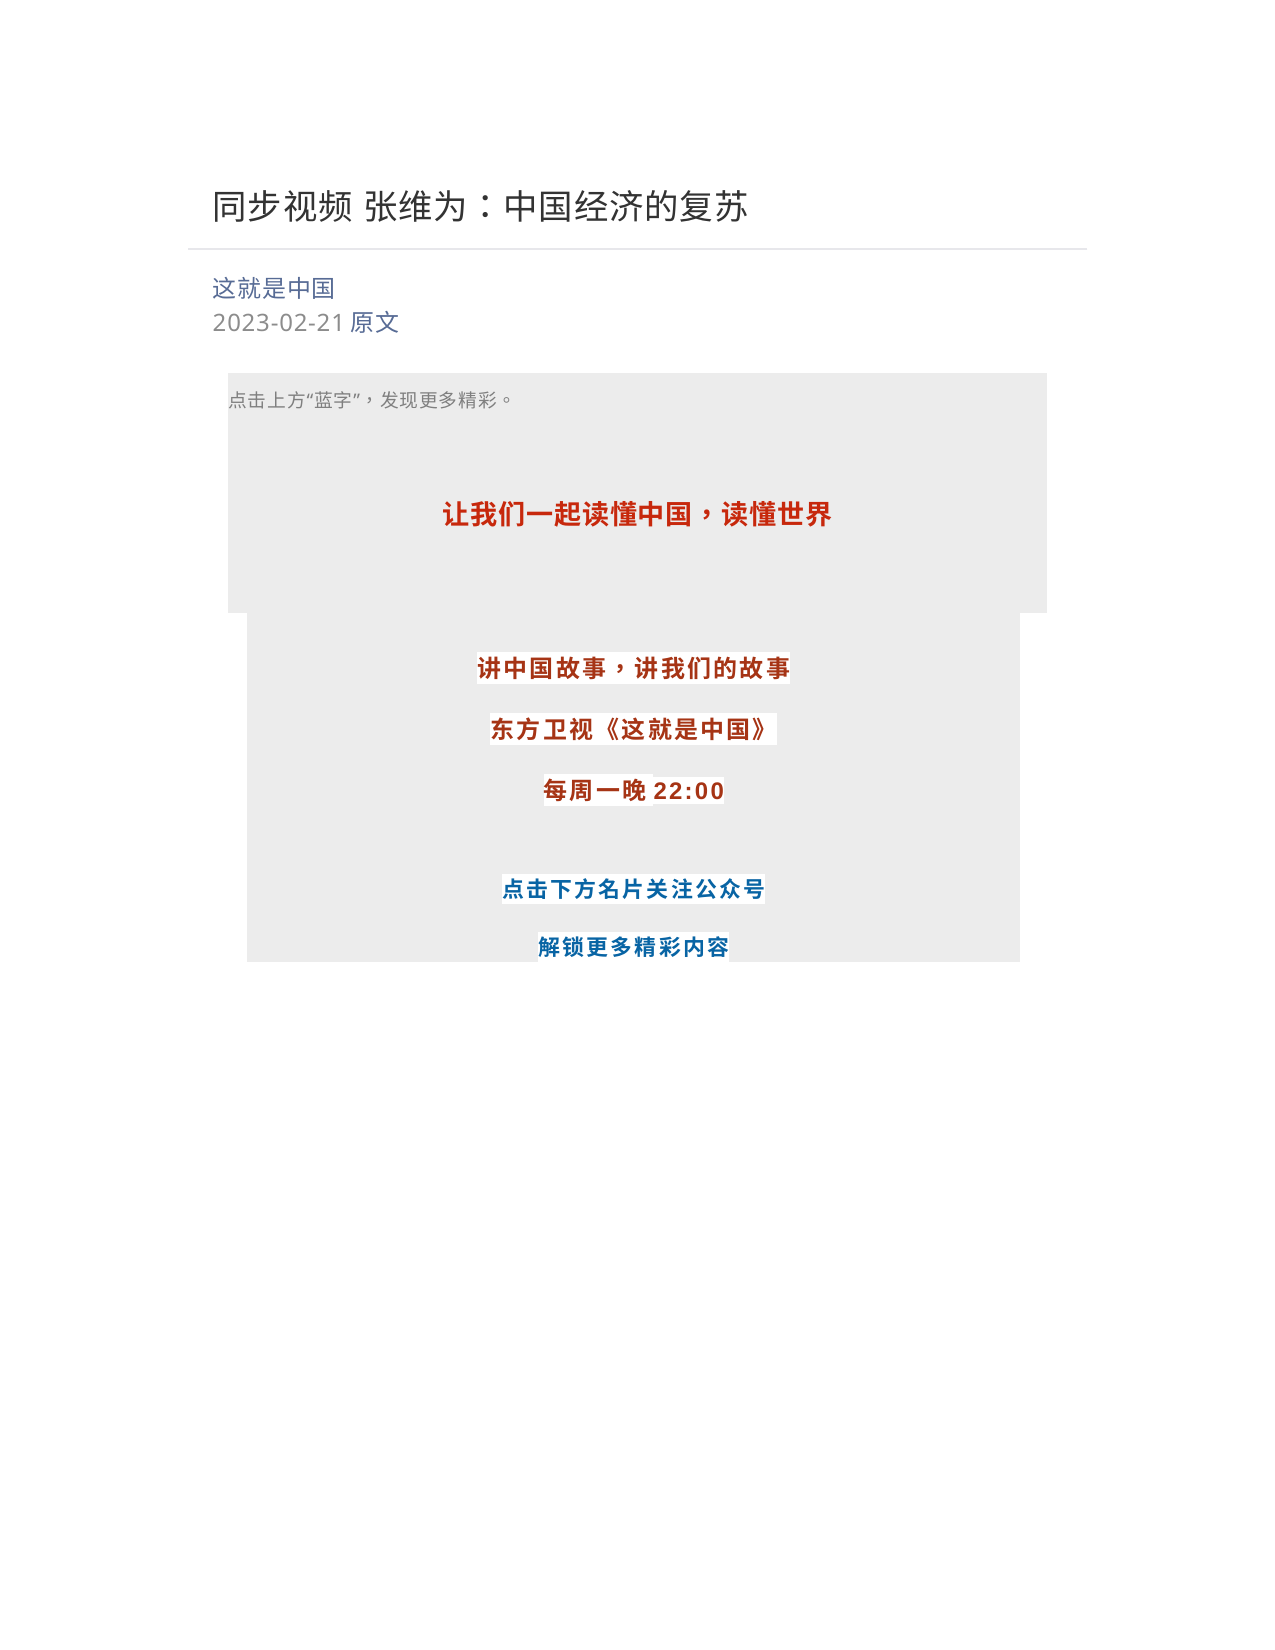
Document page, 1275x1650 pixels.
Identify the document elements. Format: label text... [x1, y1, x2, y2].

text 东方卫视《这就是中国》 [247, 692, 1020, 745]
text 讲中国故事，讲我们的故事 [247, 631, 1020, 684]
text 让我们一起读懂中国，读懂世界 [228, 493, 1047, 533]
text 解锁更多精彩内容 [247, 912, 1020, 962]
list 这就是中国 [212, 272, 1062, 304]
text 点击下方名片关注公众号 [247, 854, 1020, 904]
text 点击上方“蓝字”，发现更多精彩。 [228, 373, 1047, 413]
text 2023-02-21原文 发表于 [212, 304, 1062, 338]
title 同步视频 张维为：中国经济的复苏 [187, 150, 1087, 250]
text 每周一晚22:00 [247, 753, 1020, 806]
